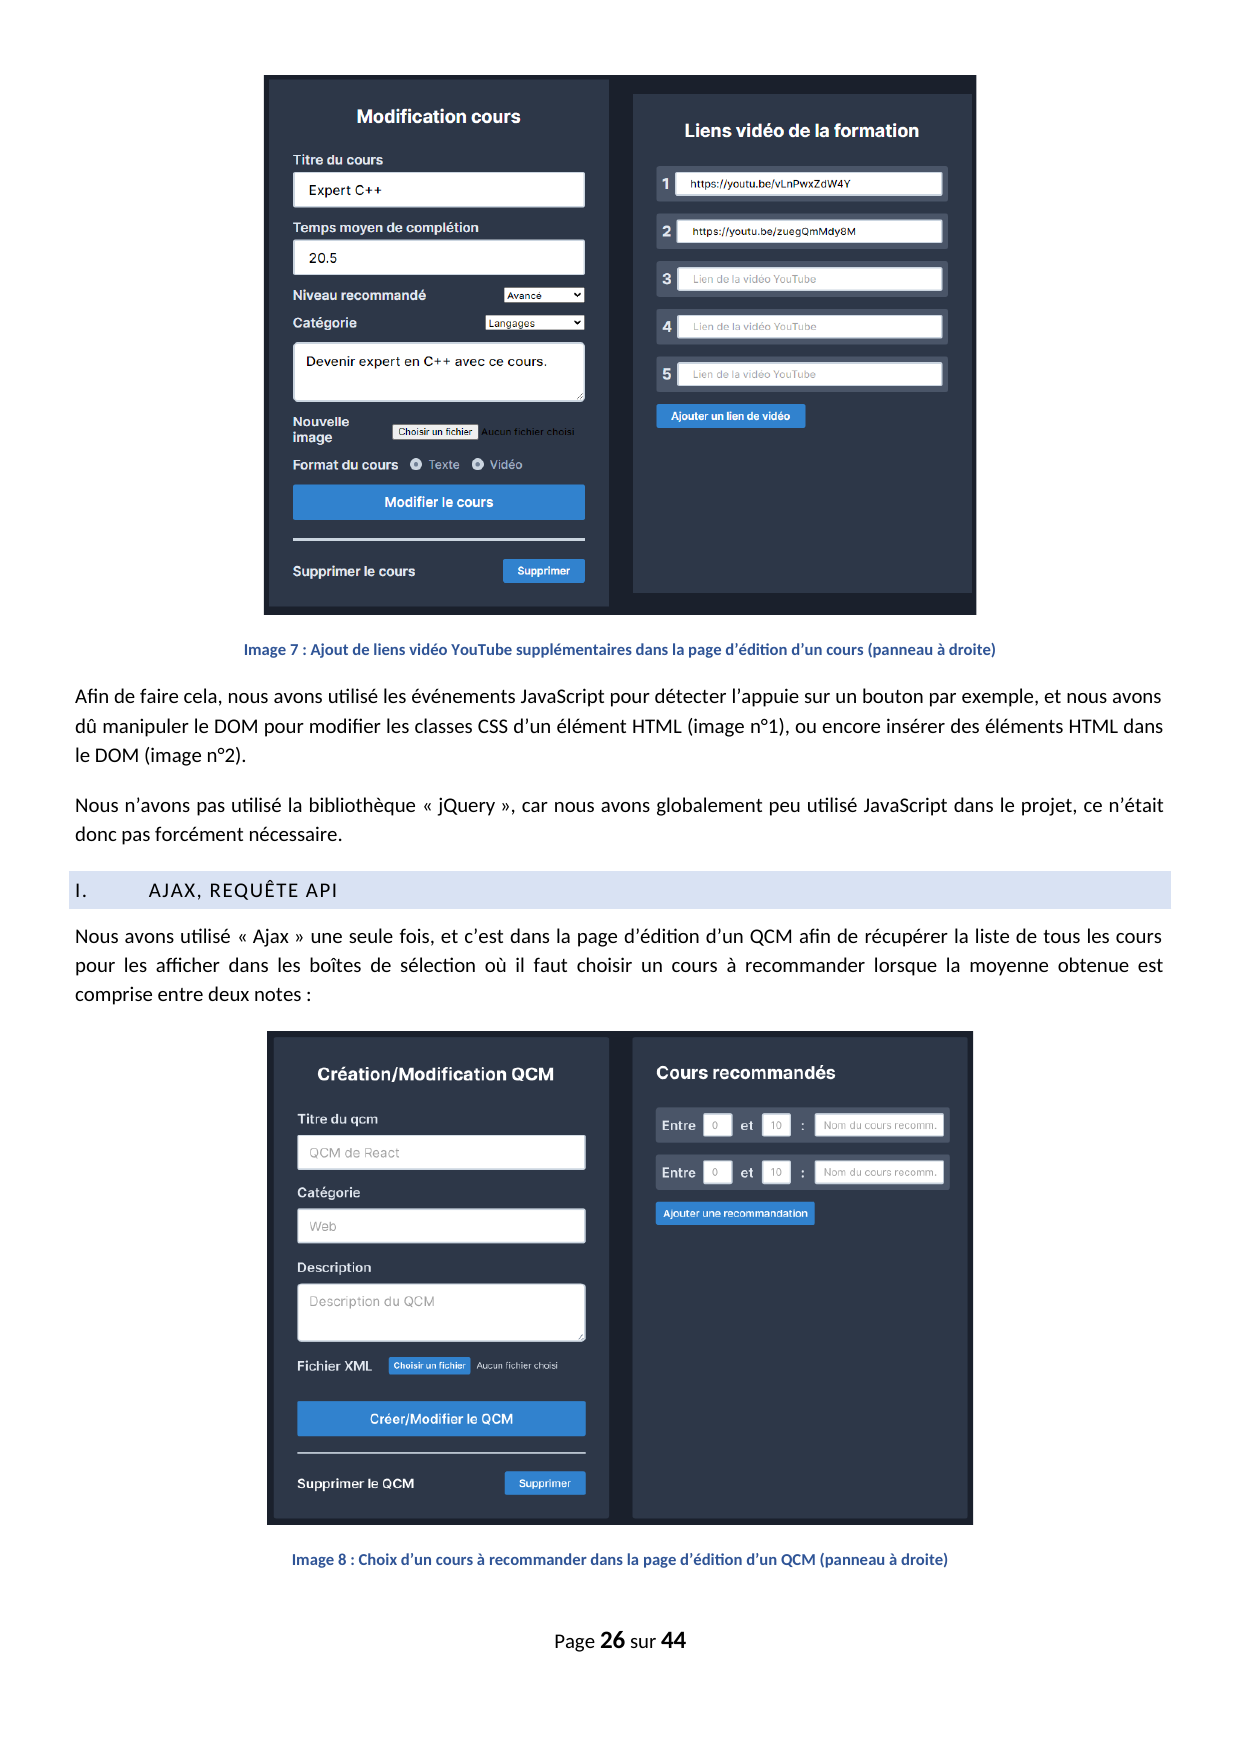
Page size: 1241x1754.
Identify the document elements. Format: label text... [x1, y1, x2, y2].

picture [267, 1031, 974, 1525]
text Nous avons utilisé « Ajax » une seule fois, et c’est dans la page d’édition d’un QCM afin de récupérer la liste de tous les cours pour les afficher dans les boîtes de sélection où il faut choisir un cours à recommander lorsque la moyenne obtenue est comprise entre deux notes : [75, 923, 1165, 1007]
picture [263, 75, 977, 615]
text Afin de faire cela, nous avons utilisé les événements JavaScript pour détecter l’appuie sur un bouton par exemple, et nous avons dû manipuler le DOM pour modifier les classes CSS d’un élément HTML (image n°1), ou encore insérer des éléments HTML dans le DOM (image n°2). [75, 684, 1165, 767]
subtitle Ajax, requête API [75, 878, 1165, 903]
text Nous n’avons pas utilisé la bibliothèque « jQuery », car nous avons globalement peu utilisé JavaScript dans le projet, ce n’était donc pas forcément nécessaire. [75, 792, 1165, 847]
